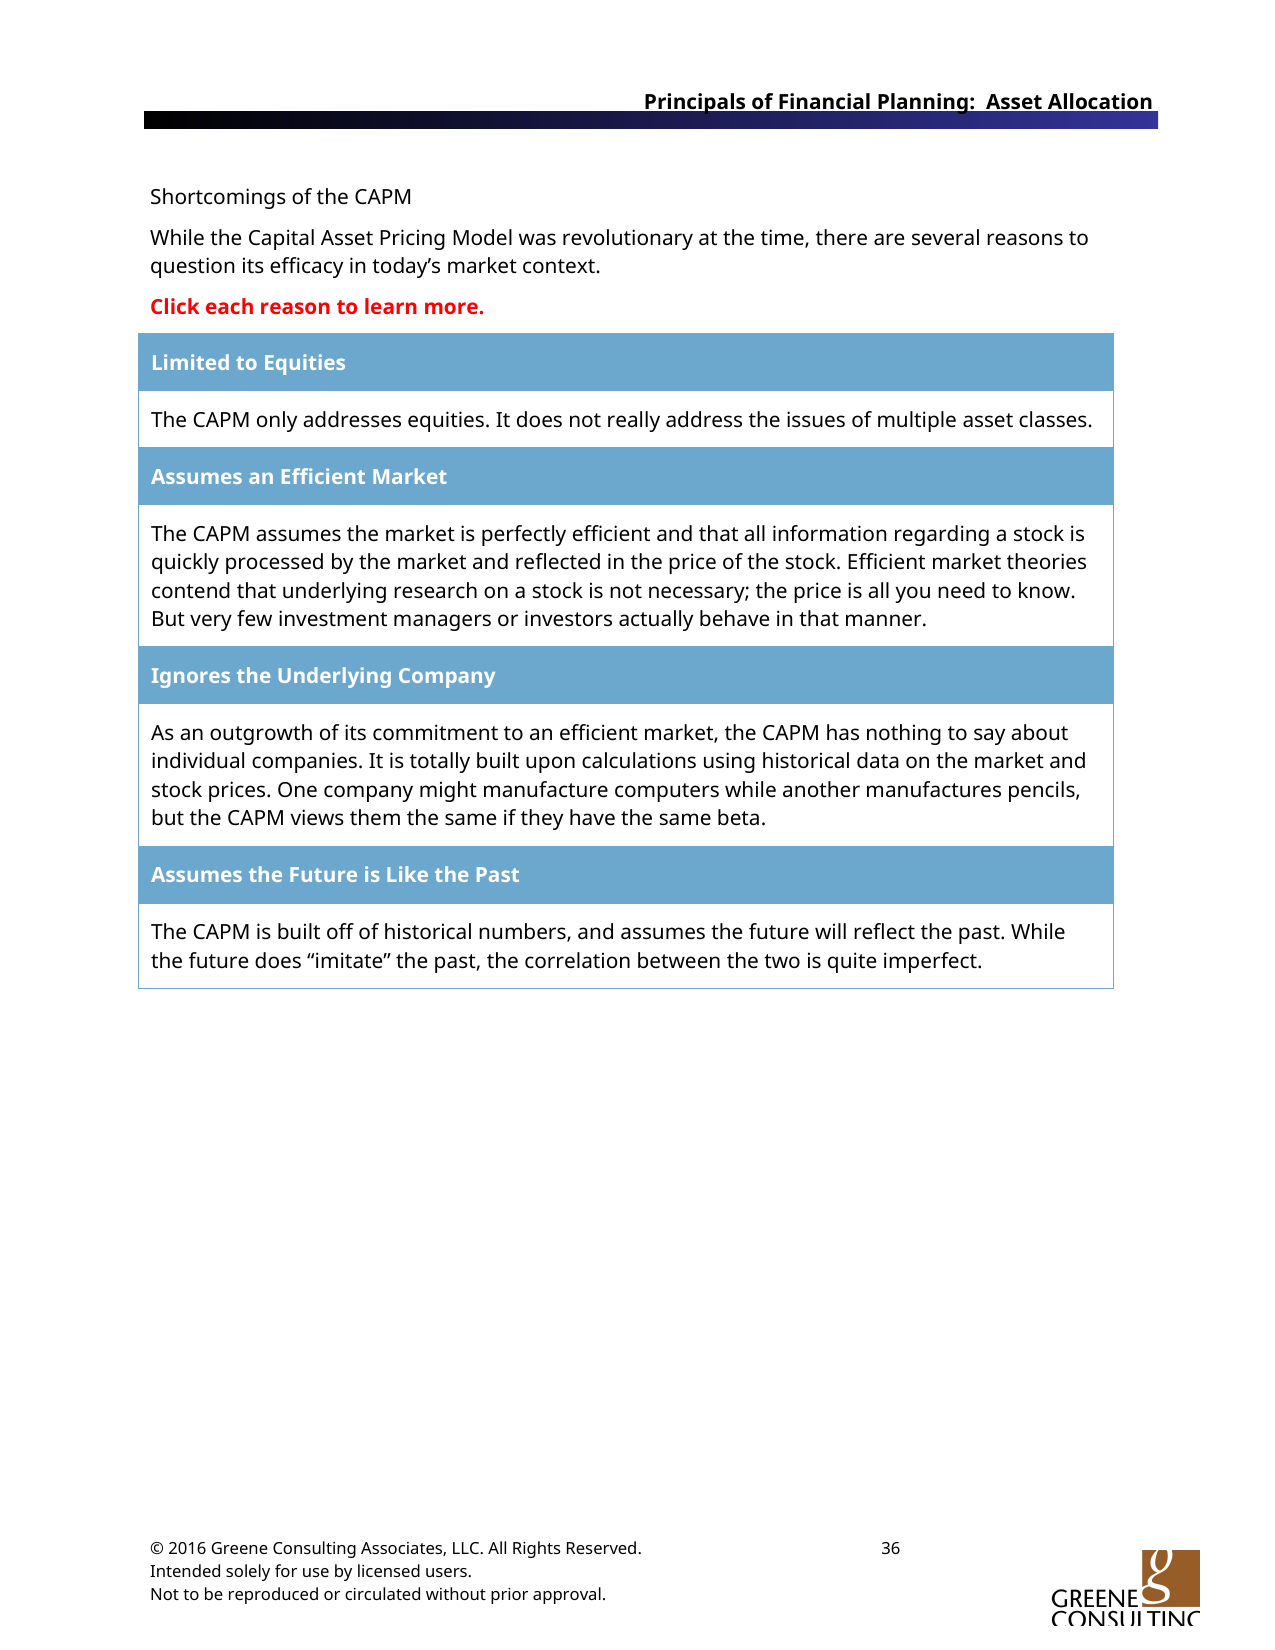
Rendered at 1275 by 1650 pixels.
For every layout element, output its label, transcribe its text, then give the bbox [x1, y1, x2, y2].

text Click each reason to learn more. [150, 292, 1125, 321]
table_header Limited to Equities [139, 334, 1113, 390]
table_cell The CAPM only addresses equities. It does not really address the issues of multiple asset classes. [139, 391, 1113, 447]
table_cell The CAPM assumes the market is perfectly efficient and that all information regarding a stock is quickly processed by the market and reflected in the price of the stock. Efficient market theories contend that underlying research on a stock is not necessary; the price is all you need to know. But very few investment managers or investors actually behave in that manner. [139, 505, 1113, 646]
table_cell Assumes the Future is Like the Past [139, 847, 1113, 903]
table_cell The CAPM is built off of historical numbers, and assumes the future will reflect the past. While the future does “imitate” the past, the correlation between the two is quite imperfect. [139, 904, 1113, 988]
table_cell As an outgrowth of its commitment to an efficient market, the CAPM has nothing to say about individual companies. It is totally built upon calculations using historical data on the market and stock prices. One company might manufacture computers while another manufactures pencils, but the CAPM views them the same if they have the same beta. [139, 704, 1113, 846]
picture [1050, 1550, 1200, 1626]
table_cell Ignores the Underlying Company [139, 648, 1113, 703]
text While the Capital Asset Pricing Model was revolutionary at the time, there are several reasons to question its efficacy in today’s market context. [150, 223, 1125, 280]
table_cell Assumes an Efficient Market [139, 448, 1113, 504]
